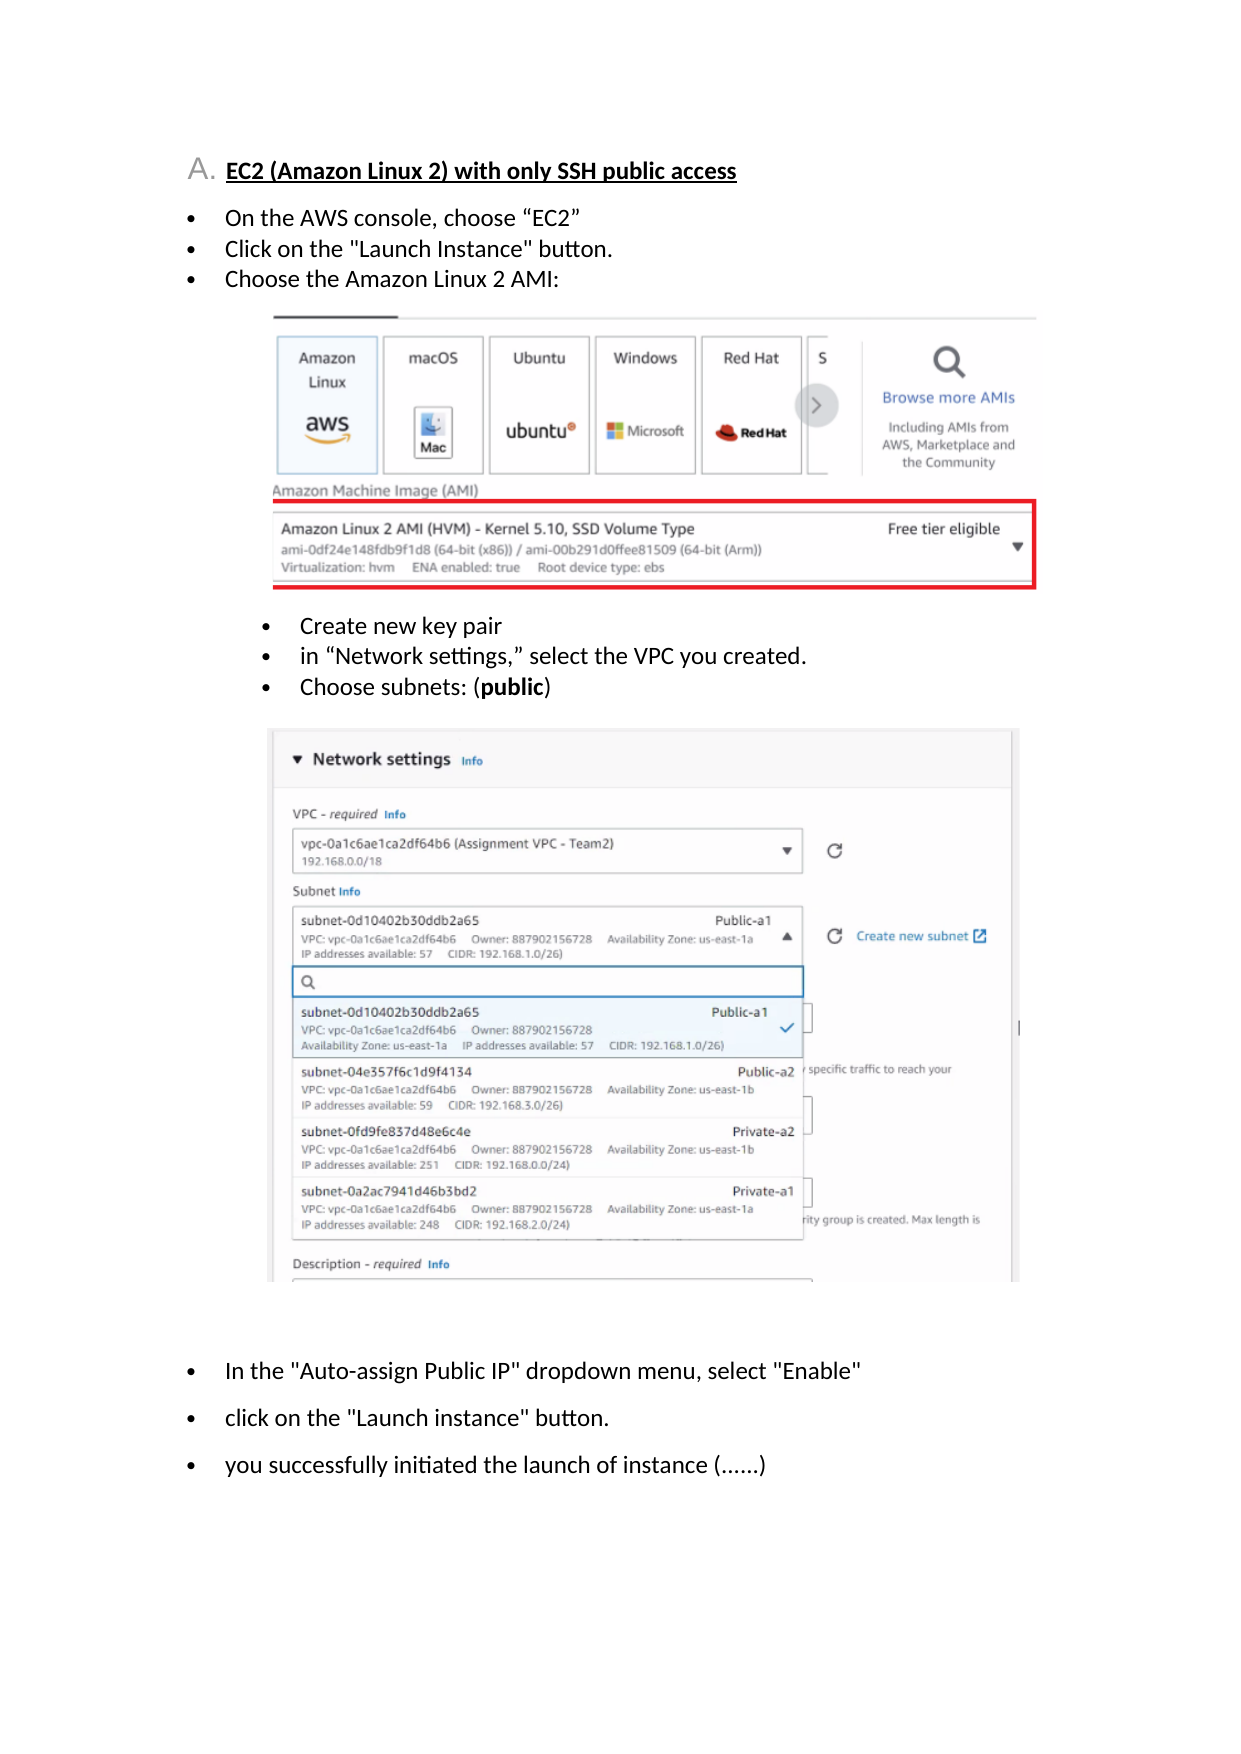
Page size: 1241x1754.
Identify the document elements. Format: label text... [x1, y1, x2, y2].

list in “Network settings,” select the VPC you created. [262, 641, 1090, 671]
list On the AWS console, choose “EC2” [187, 203, 1090, 233]
list Choose the Amazon Linux 2 AMI: [187, 264, 1090, 294]
list click on the "Launch instance" button. [187, 1402, 1090, 1433]
list Choose subnets: (public) [262, 671, 1090, 702]
picture [272, 310, 1043, 594]
list In the "Auto-assign Public IP" dropdown menu, select "Enable" [187, 1355, 1090, 1385]
text A. EC2 (Amazon Linux 2) with only SSH public access [187, 150, 1090, 186]
list Create new key pair [262, 610, 1090, 641]
list Click on the "Launch Instance" button. [187, 233, 1090, 264]
list you successfully initiated the launch of instance (......) [187, 1449, 1090, 1480]
picture [267, 728, 1020, 1282]
